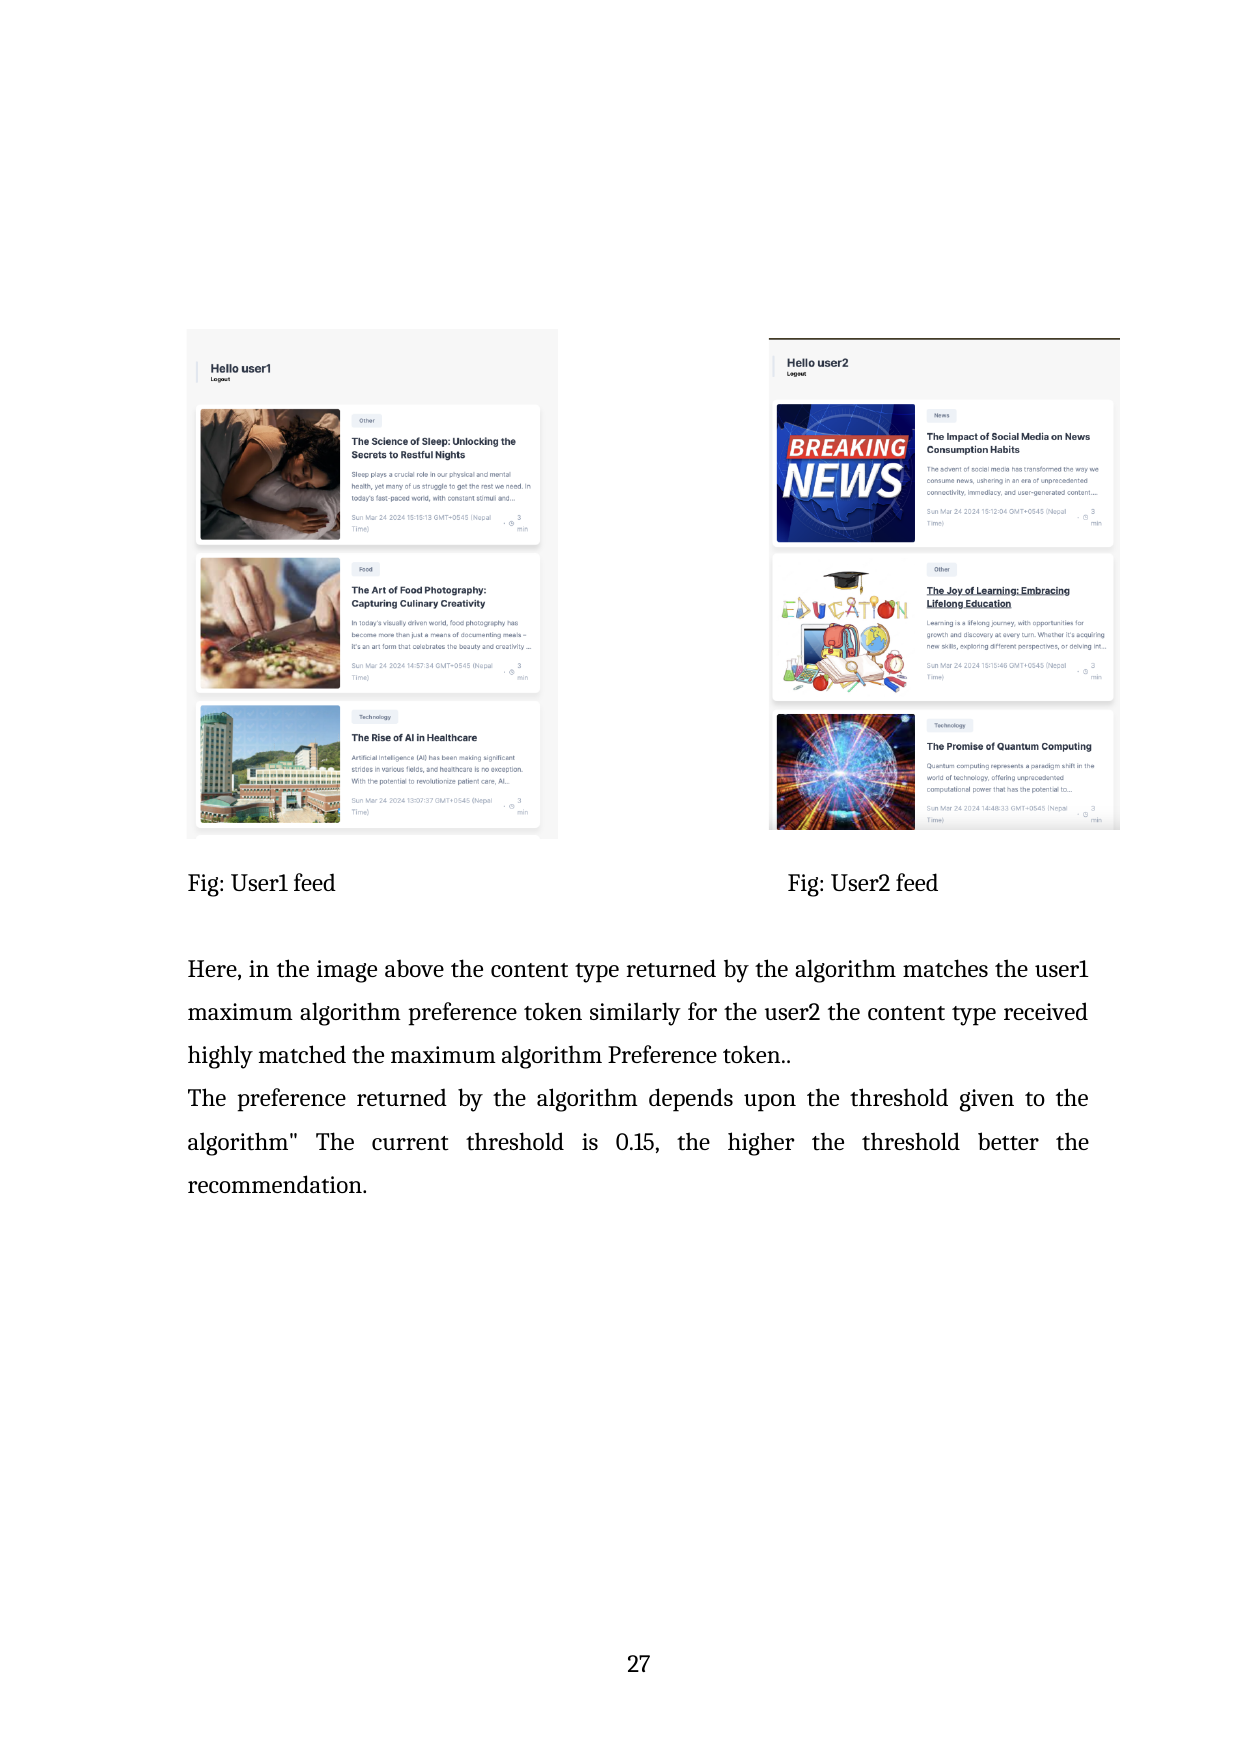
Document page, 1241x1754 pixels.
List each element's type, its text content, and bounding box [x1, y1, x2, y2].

picture [768, 338, 1120, 830]
picture [186, 329, 558, 839]
text Fig: User1 feed Fig: User2 feed [187, 869, 1090, 897]
text Here, in the image above the content type returned by the algorithm matches the user1 maximum algorithm preference token similarly for the user2 the content type received highly matched the maximum algorithm Preference token.. [187, 955, 1090, 1070]
text The preference returned by the algorithm depends upon the threshold given to the algorithm" The current threshold is 0.15, the higher the threshold better the recommendation. [187, 1084, 1090, 1199]
